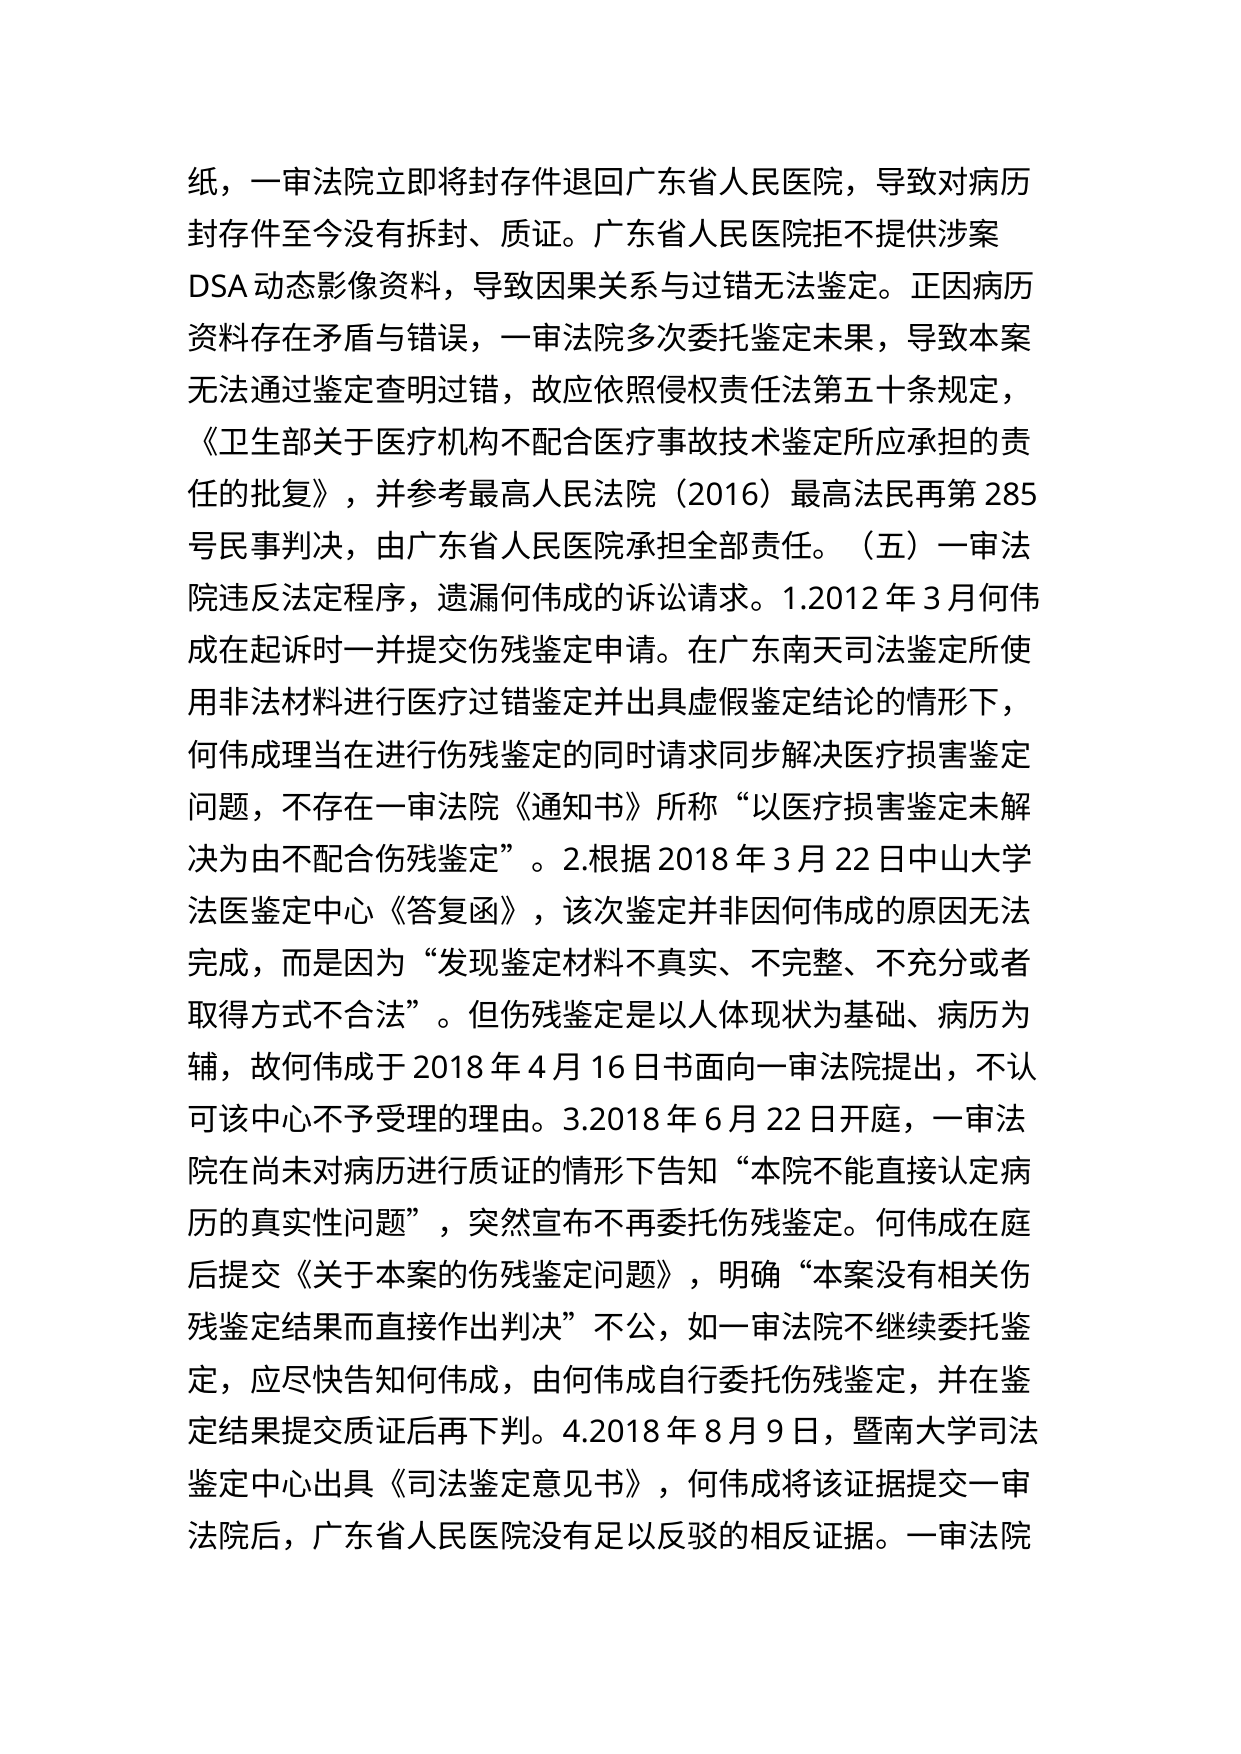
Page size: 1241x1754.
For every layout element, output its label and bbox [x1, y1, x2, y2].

text [187, 150, 1053, 1556]
